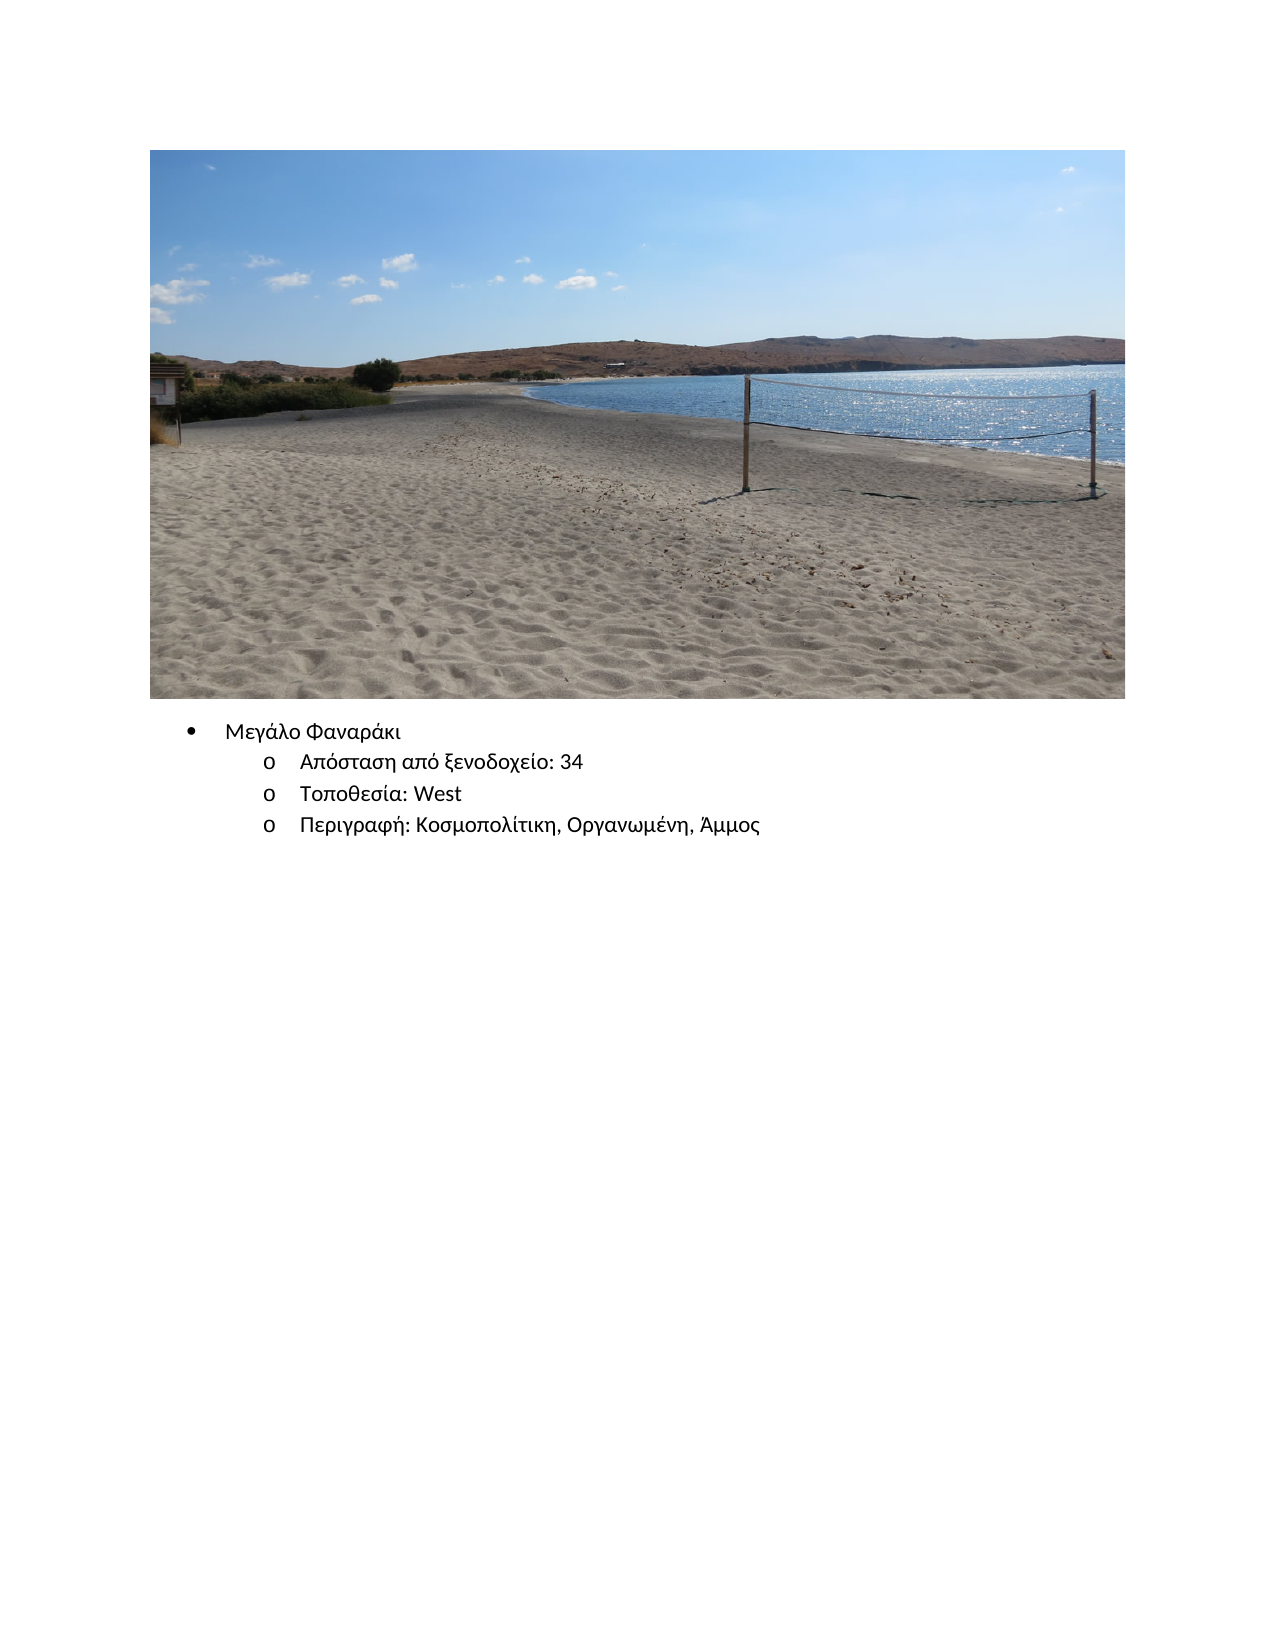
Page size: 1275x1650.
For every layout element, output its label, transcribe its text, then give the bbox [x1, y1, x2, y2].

list Μεγάλο Φαναράκι [187, 717, 1125, 745]
list Τοποθεσία: West [262, 779, 1125, 808]
picture [150, 150, 1125, 699]
list Απόσταση από ξενοδοχείο: 34 [262, 747, 1125, 777]
list Περιγραφή: Κοσμοπολίτικη, Οργανωμένη, Άμμος [262, 810, 1125, 839]
